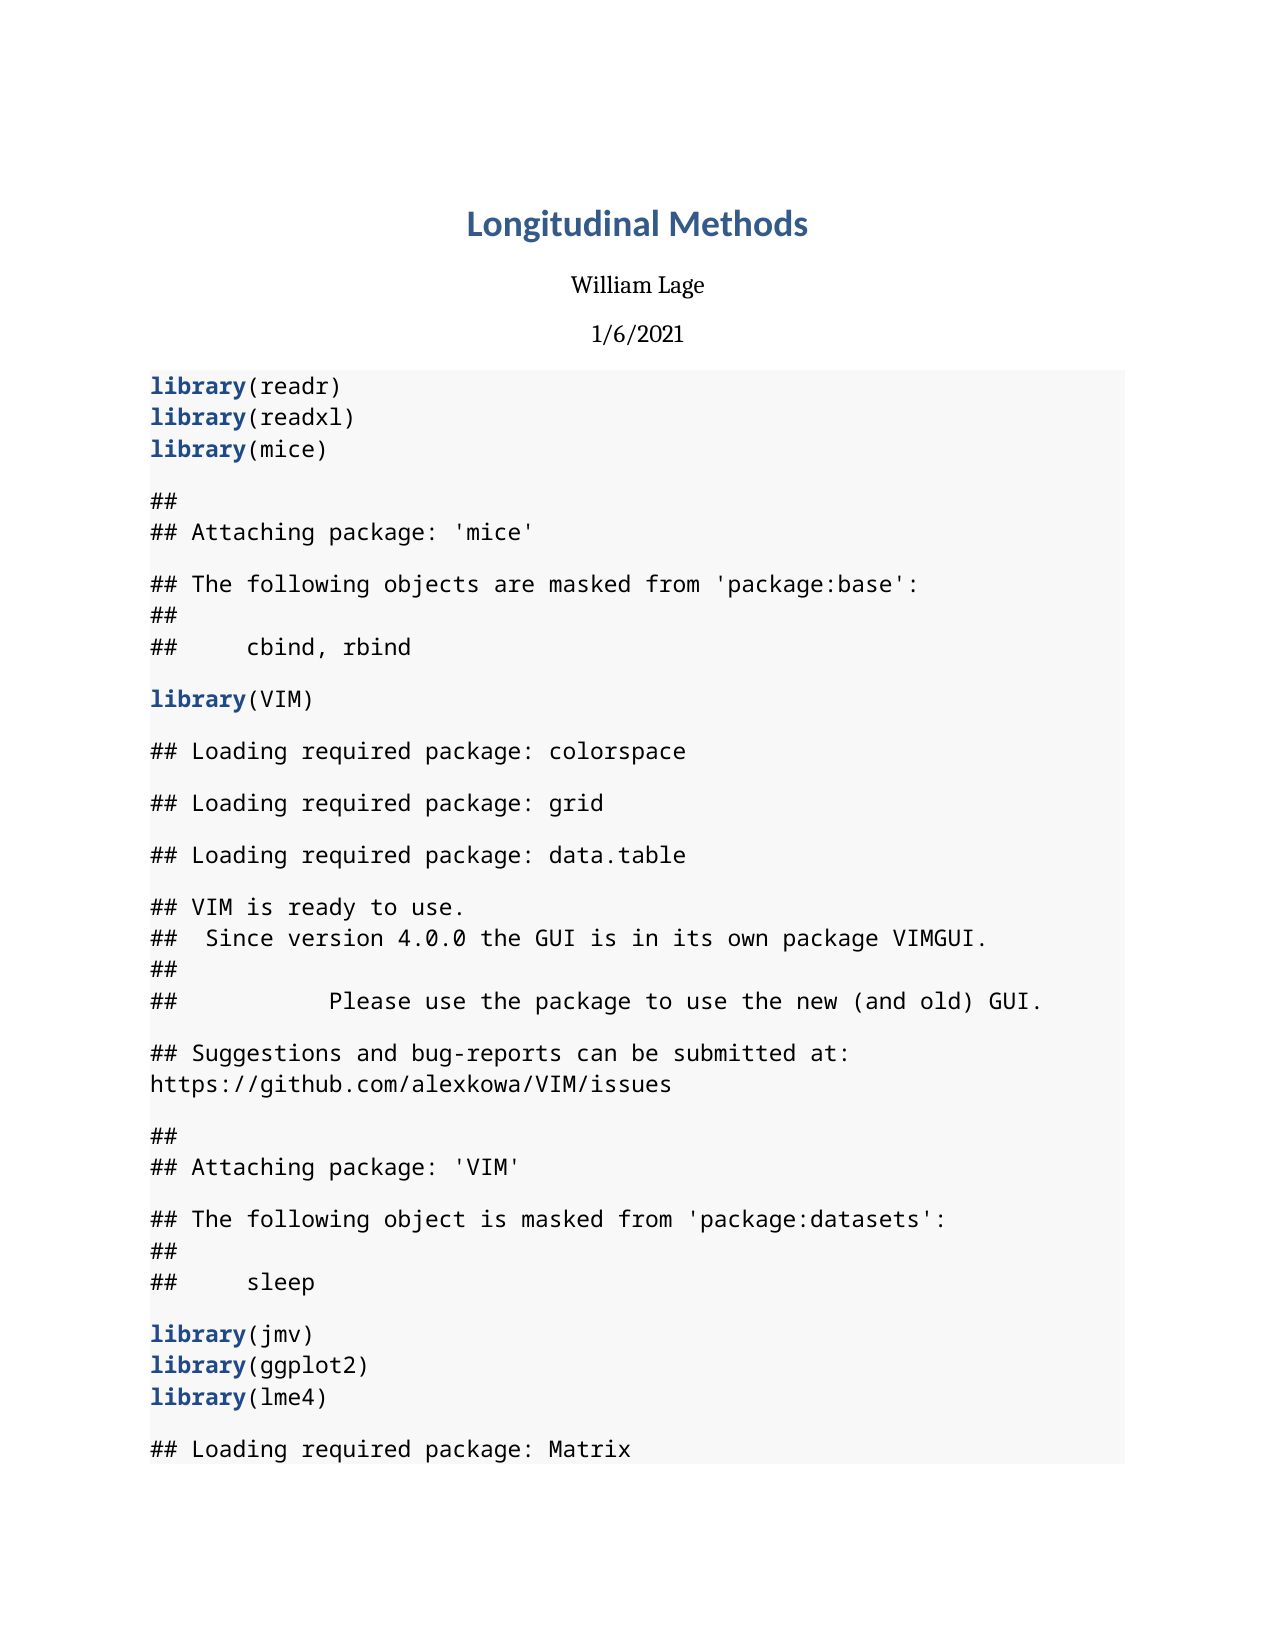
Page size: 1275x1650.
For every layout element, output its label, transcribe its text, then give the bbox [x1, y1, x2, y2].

text ## Loading required package: grid [150, 787, 1125, 818]
text ## ## Attaching package: 'VIM' [150, 1120, 1125, 1182]
text ## Loading required package: Matrix [150, 1432, 1125, 1464]
text ## Suggestions and bug-reports can be submitted at: https://github.com/alexkowa/VIM/issues [150, 1037, 1125, 1099]
text ## The following object is masked from 'package:datasets': ## ## sleep [150, 1203, 1125, 1297]
text library(jmv) library(ggplot2) library(lme4) [315, 1318, 1125, 1412]
text library(readr) library(readxl) library(mice) [150, 370, 1125, 464]
text ## VIM is ready to use. ## Since version 4.0.0 the GUI is in its own package VIMGUI. ## ## Please use the package to use the new (and old) GUI. [150, 891, 1125, 1016]
text library(VIM) [150, 682, 1125, 714]
text William Lage [150, 271, 1125, 299]
text 1/6/2021 [150, 320, 1125, 349]
text ## The following objects are masked from 'package:base': ## ## cbind, rbind [150, 568, 1125, 662]
title Longitudinal Methods [150, 200, 1125, 246]
text ## Loading required package: data.table [150, 839, 1125, 870]
text ## Loading required package: colorspace [150, 734, 1125, 766]
text ## ## Attaching package: 'mice' [150, 484, 1125, 547]
